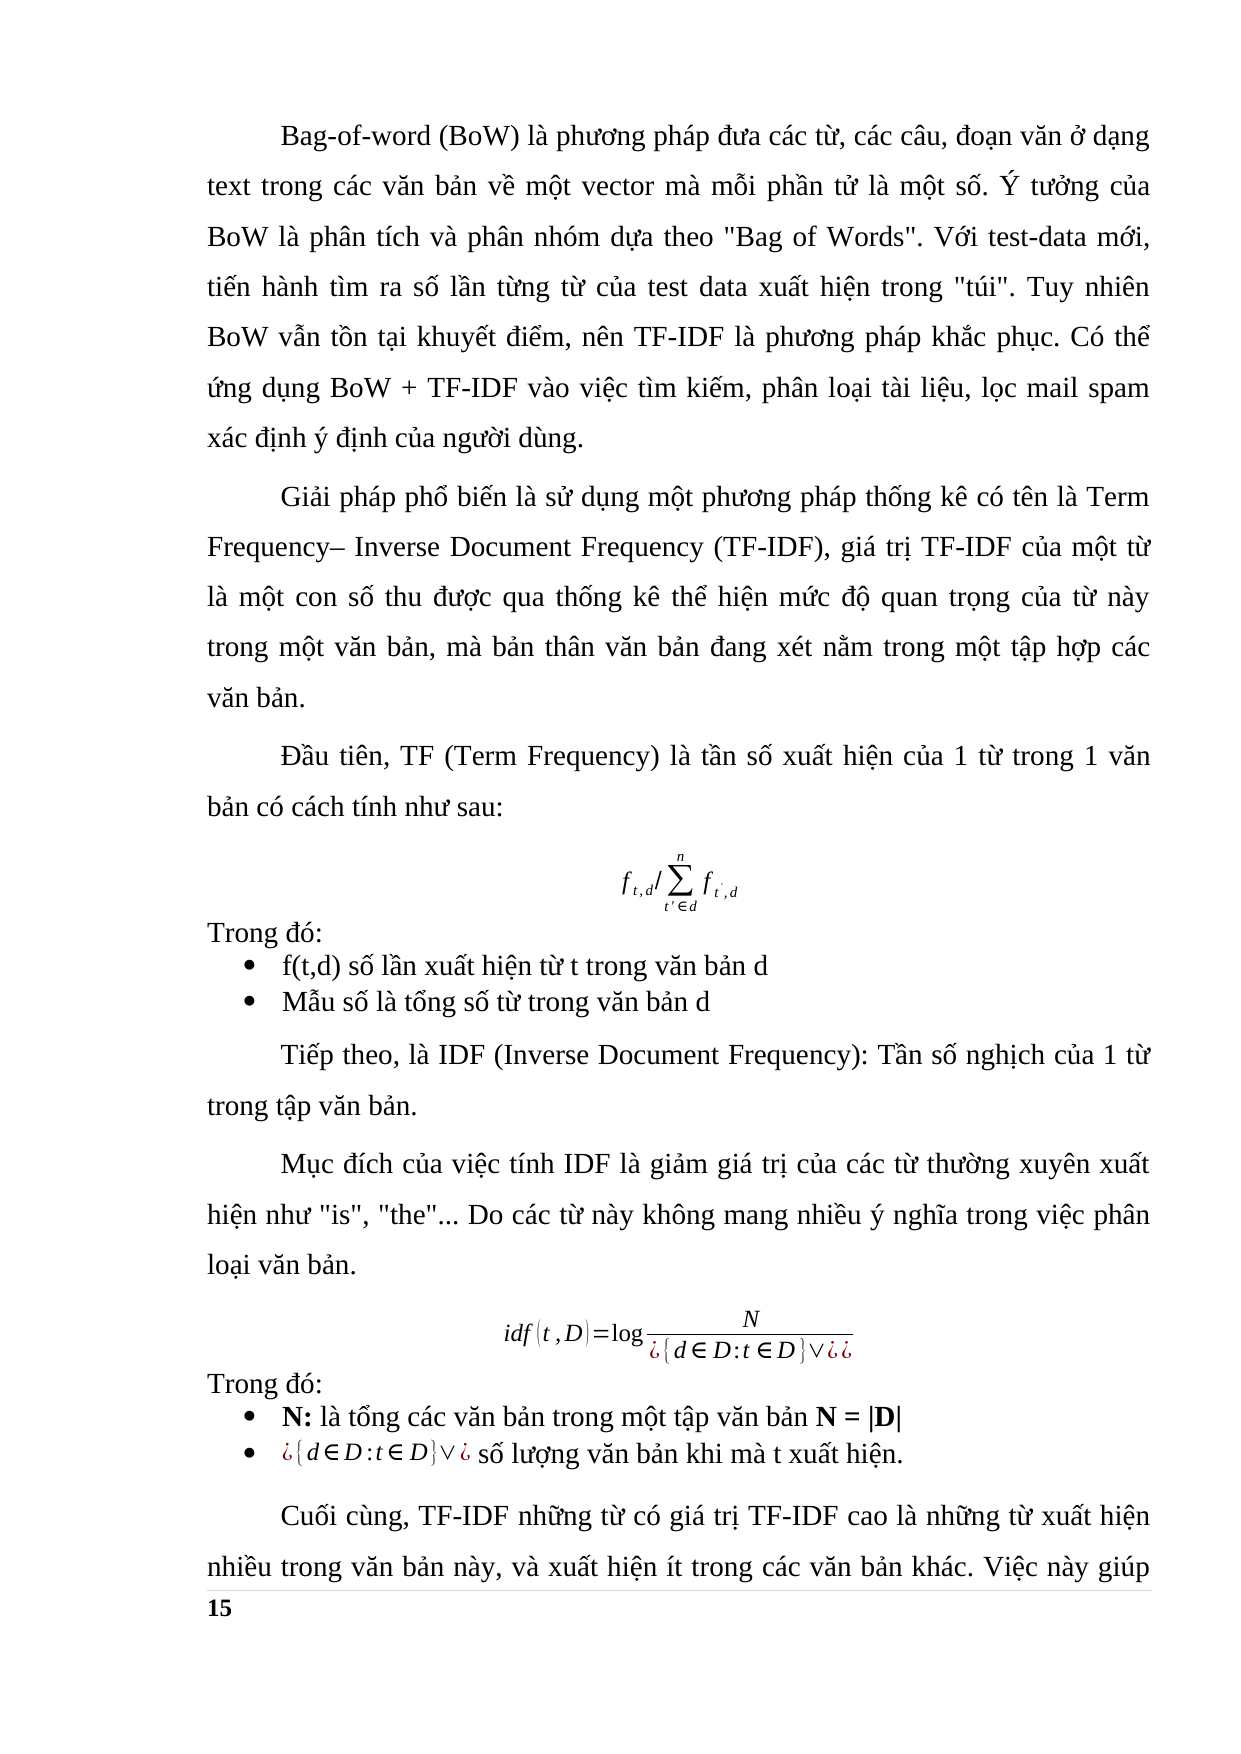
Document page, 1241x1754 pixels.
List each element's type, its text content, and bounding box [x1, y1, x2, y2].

text Trong đó: [207, 1366, 1152, 1399]
text Trong đó: [207, 915, 1152, 948]
text Bag-of-word (BoW) là phương pháp đưa các từ, các câu, đoạn văn ở dạng text trong các văn bản về một vector mà mỗi phần tử là một số. Ý tưởng của BoW là phân tích và phân nhóm dựa theo "Bag of Words". Với test-data mới, tiến hành tìm ra số lần từng từ của test data xuất hiện trong "túi". Tuy nhiên BoW vẫn tồn tại khuyết điểm, nên TF-IDF là phương pháp khắc phục. Có thể ứng dụng BoW + TF-IDF vào việc tìm kiếm, phân loại tài liệu, lọc mail spam xác định ý định của người dùng. [207, 118, 1152, 453]
list f(t,d) số lần xuất hiện từ t trong văn bản d [244, 948, 1152, 982]
list số lượng văn bản khi mà t xuất hiện. [244, 1436, 1152, 1471]
text Đầu tiên, TF (Term Frequency) là tần số xuất hiện của 1 từ trong 1 văn bản có cách tính như sau: [207, 738, 1152, 822]
text Giải pháp phổ biến là sử dụng một phương pháp thống kê có tên là Term Frequency– Inverse Document Frequency (TF-IDF), giá trị TF-IDF của một từ là một con số thu được qua thống kê thể hiện mức độ quan trọng của từ này trong một văn bản, mà bản thân văn bản đang xét nằm trong một tập hợp các văn bản. [207, 479, 1152, 713]
list N: là tổng các văn bản trong một tập văn bản N = |D| [244, 1399, 1152, 1433]
text Tiếp theo, là IDF (Inverse Document Frequency): Tần số nghịch của 1 từ trong tập văn bản. [207, 1037, 1152, 1121]
text Mục đích của việc tính IDF là giảm giá trị của các từ thường xuyên xuất hiện như "is", "the"... Do các từ này không mang nhiều ý nghĩa trong việc phân loại văn bản. [207, 1146, 1152, 1281]
list Mẫu số là tổng số từ trong văn bản d [244, 984, 1152, 1018]
